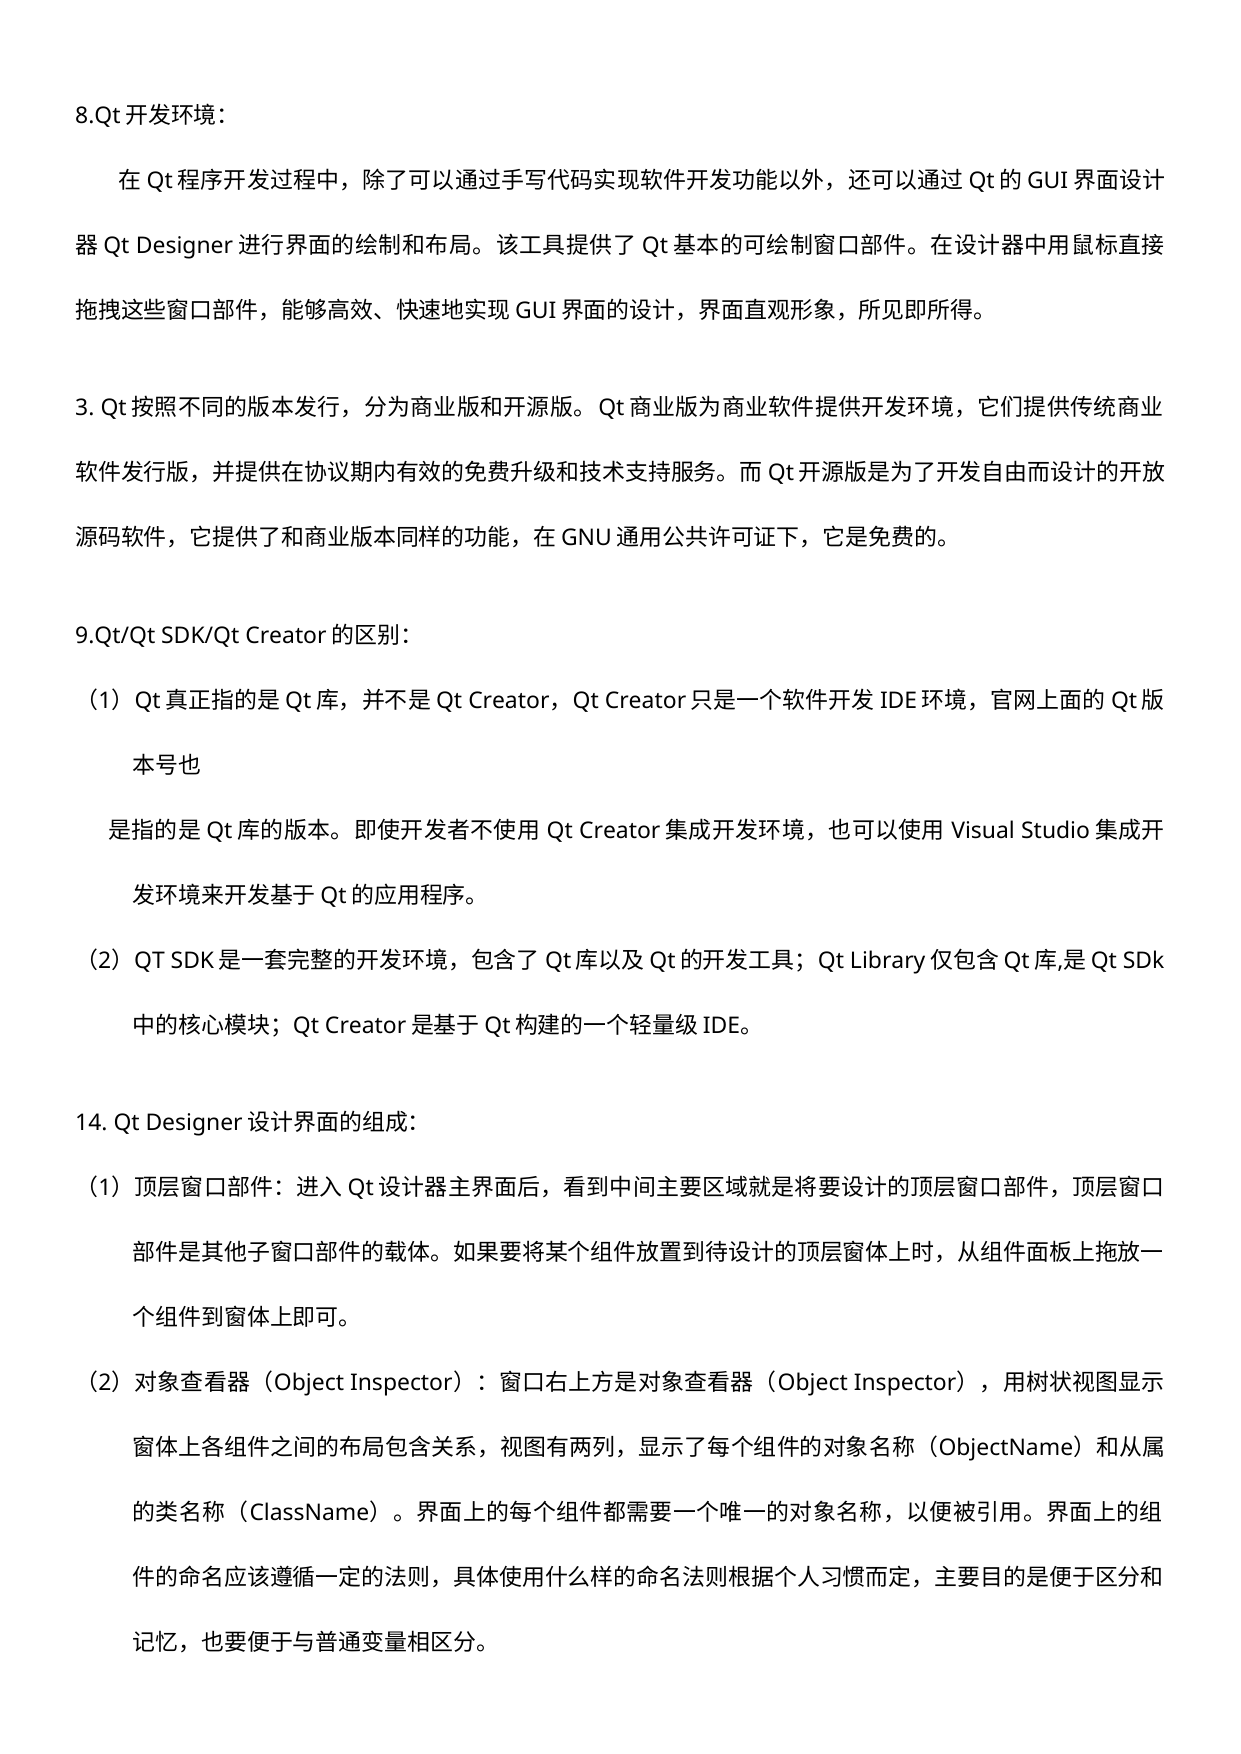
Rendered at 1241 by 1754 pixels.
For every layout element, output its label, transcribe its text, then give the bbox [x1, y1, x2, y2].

text （1）顶层窗口部件：进入Qt设计器主界面后，看到中间主要区域就是将要设计的顶层窗口部件，顶层窗口部件是其他子窗口部件的载体。如果要将某个组件放置到待设计的顶层窗体上时，从组件面板上拖放一个组件到窗体上即可。 [75, 1153, 1165, 1348]
text 是指的是Qt库的版本。即使开发者不使用Qt Creator集成开发环境，也可以使用Visual Studio集成开发环境来开发基于Qt的应用程序。 [75, 796, 1165, 926]
text 3. Qt按照不同的版本发行，分为商业版和开源版。Qt商业版为商业软件提供开发环境，它们提供传统商业软件发行版，并提供在协议期内有效的免费升级和技术支持服务。而Qt开源版是为了开发自由而设计的开放源码软件，它提供了和商业版本同样的功能，在GNU通用公共许可证下，它是免费的。 [75, 373, 1165, 568]
text 14. Qt Designer设计界面的组成： [75, 1088, 1165, 1153]
text （1）Qt真正指的是Qt库，并不是Qt Creator，Qt Creator只是一个软件开发IDE环境，官网上面的Qt版本号也 [75, 666, 1165, 796]
text （2）对象查看器（Object Inspector）：窗口右上方是对象查看器（Object Inspector），用树状视图显示窗体上各组件之间的布局包含关系，视图有两列，显示了每个组件的对象名称（ObjectName）和从属的类名称（ClassName）。界面上的每个组件都需要一个唯一的对象名称，以便被引用。界面上的组件的命名应该遵循一定的法则，具体使用什么样的命名法则根据个人习惯而定，主要目的是便于区分和记忆，也要便于与普通变量相区分。 [75, 1348, 1165, 1673]
text 在Qt程序开发过程中，除了可以通过手写代码实现软件开发功能以外，还可以通过Qt的GUI界面设计器Qt Designer进行界面的绘制和布局。该工具提供了Qt基本的可绘制窗口部件。在设计器中用鼠标直接拖拽这些窗口部件，能够高效、快速地实现GUI界面的设计，界面直观形象，所见即所得。 [18, 146, 1165, 341]
text （2）QT SDK是一套完整的开发环境，包含了Qt库以及Qt的开发工具；Qt Library仅包含Qt库,是Qt SDk中的核心模块；Qt Creator是基于Qt构建的一个轻量级IDE。 [75, 926, 1165, 1056]
text 9.Qt/Qt SDK/Qt Creator的区别： [75, 601, 1165, 666]
text 8.Qt开发环境： [75, 81, 1165, 146]
